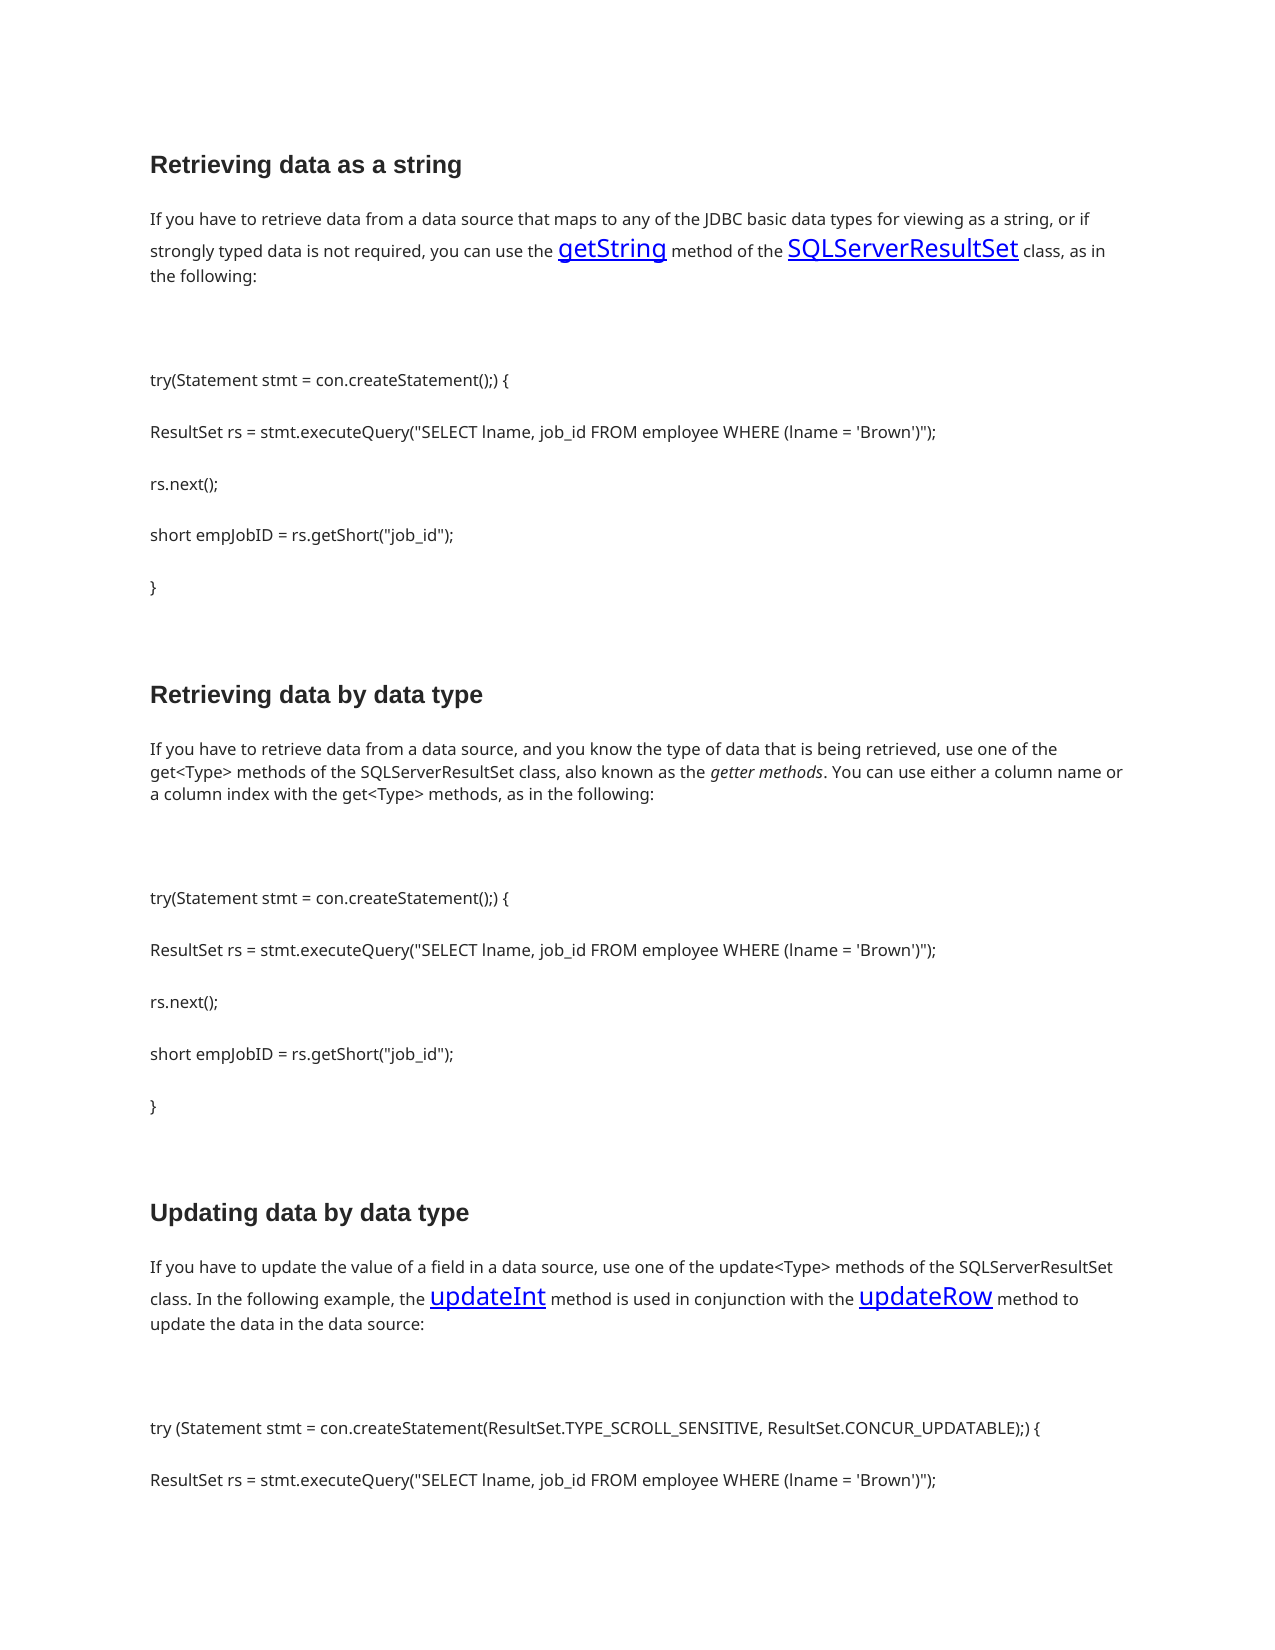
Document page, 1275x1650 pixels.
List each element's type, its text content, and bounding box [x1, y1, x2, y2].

text rs.next(); [150, 472, 1125, 495]
text short empJobID = rs.getShort("job_id"); [150, 1042, 1125, 1065]
text try(Statement stmt = con.createStatement();) { [150, 887, 1125, 909]
subtitle Retrieving data by data type [150, 680, 1125, 708]
text If you have to retrieve data from a data source, and you know the type of data that is being retrieved, use one of the get<Type> methods of the SQLServerResultSet class, also known as the getter methods. You can use either a column name or a column index with the get<Type> methods, as in the following: [150, 738, 1125, 806]
text ResultSet rs = stmt.executeQuery("SELECT lname, job_id FROM employee WHERE (lname = 'Brown')"); [150, 939, 1125, 961]
text If you have to retrieve data from a data source that maps to any of the JDBC basic data types for viewing as a string, or if strongly typed data is not required, you can use the getString method of the SQLServerResultSet class, as in the following: [150, 208, 1125, 287]
text If you have to update the value of a field in a data source, use one of the update<Type> methods of the SQLServerResultSet class. In the following example, the updateInt method is used in conjunction with the updateRow method to update the data in the data source: [150, 1256, 1125, 1335]
text try (Statement stmt = con.createStatement(ResultSet.TYPE_SCROLL_SENSITIVE, ResultSet.CONCUR_UPDATABLE);) { [150, 1416, 1125, 1439]
text rs.next(); [150, 991, 1125, 1013]
subtitle Retrieving data as a string [150, 150, 1125, 179]
text try(Statement stmt = con.createStatement();) { [150, 368, 1125, 391]
text ResultSet rs = stmt.executeQuery("SELECT lname, job_id FROM employee WHERE (lname = 'Brown')"); [150, 420, 1125, 443]
text } [150, 1094, 1125, 1117]
subtitle Updating data by data type [150, 1198, 1125, 1227]
text } [150, 576, 1125, 599]
text short empJobID = rs.getShort("job_id"); [150, 524, 1125, 547]
text ResultSet rs = stmt.executeQuery("SELECT lname, job_id FROM employee WHERE (lname = 'Brown')"); [150, 1468, 1125, 1491]
